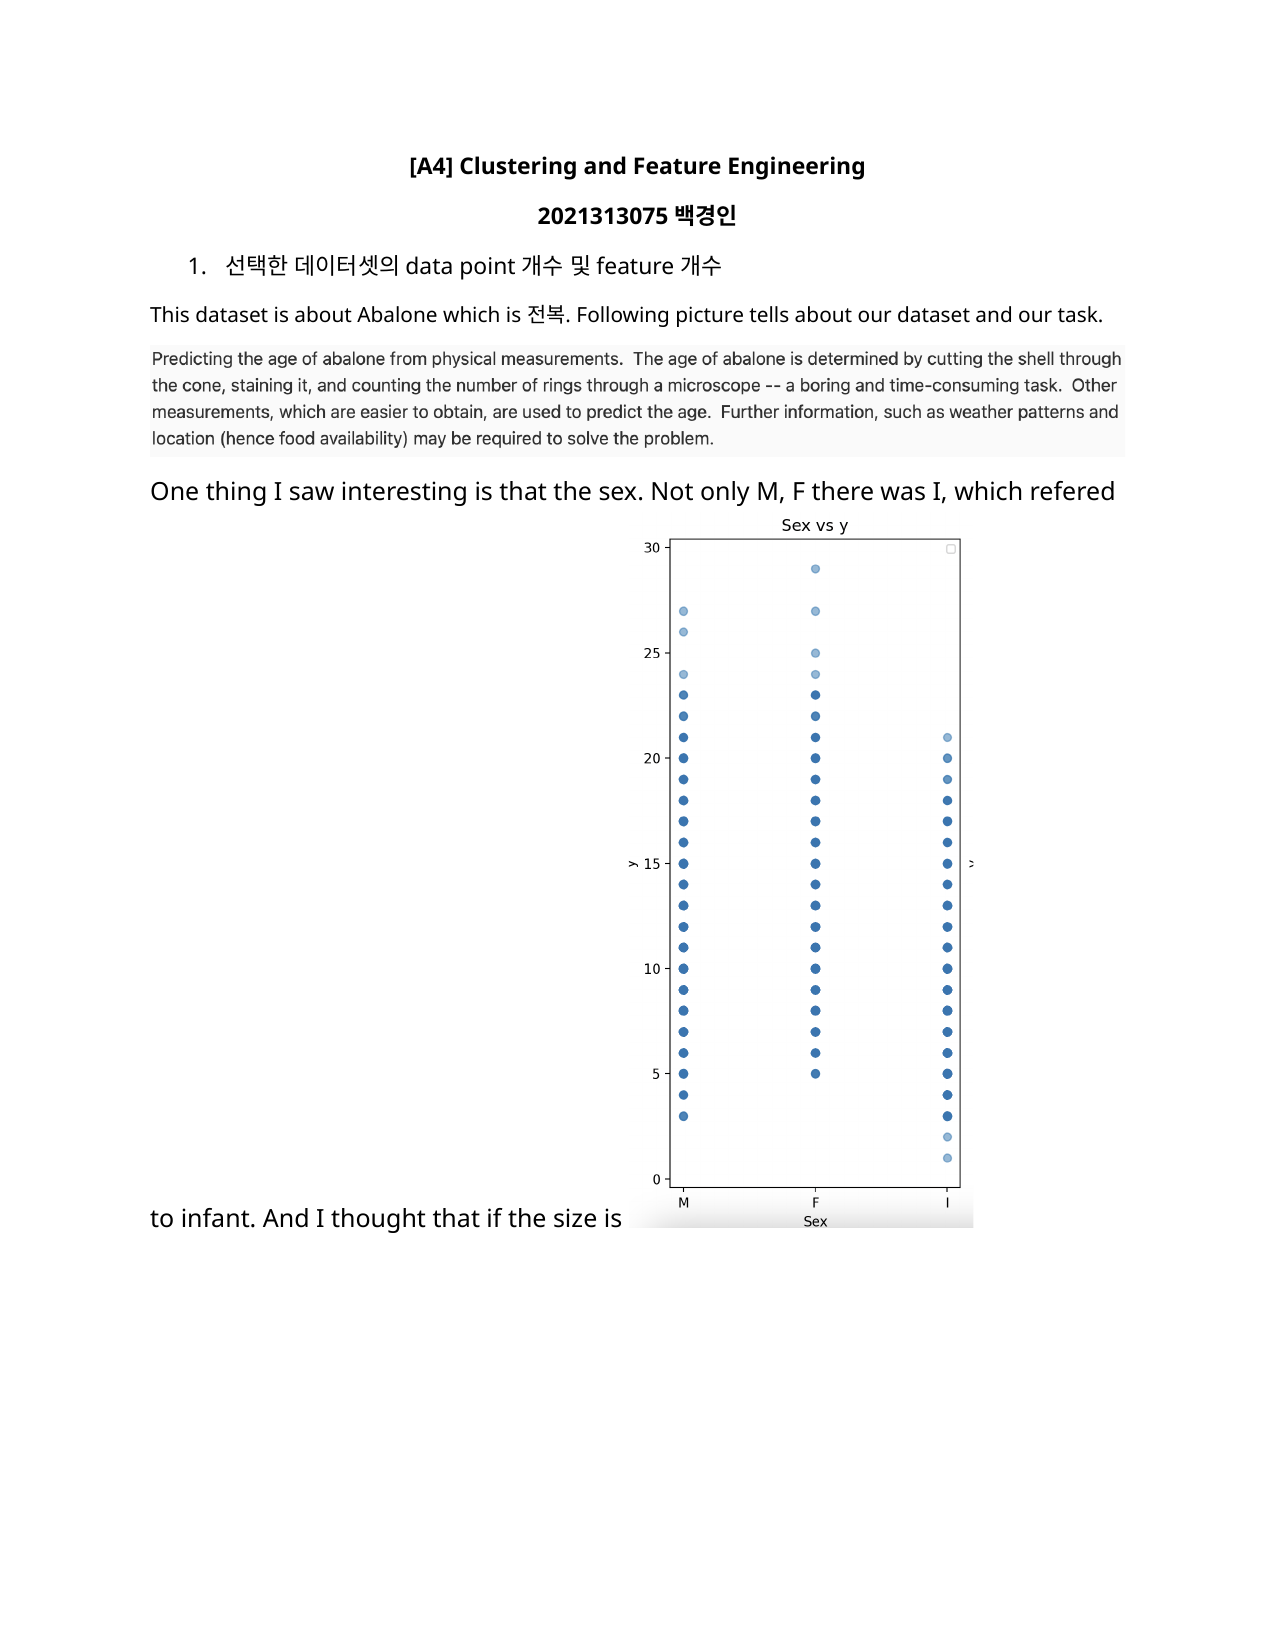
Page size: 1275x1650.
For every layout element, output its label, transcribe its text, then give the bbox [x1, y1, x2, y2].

text [A4] Clustering and Feature Engineering [150, 150, 1125, 181]
list 선택한 데이터셋의 data point 개수 및 feature 개수 [187, 248, 1125, 281]
text 2021313075 백경인 [150, 198, 1125, 231]
picture [628, 512, 974, 1228]
text This dataset is about Abalone which is 전복. Following picture tells about our dataset and our task. [150, 298, 1125, 328]
picture [150, 345, 1125, 457]
